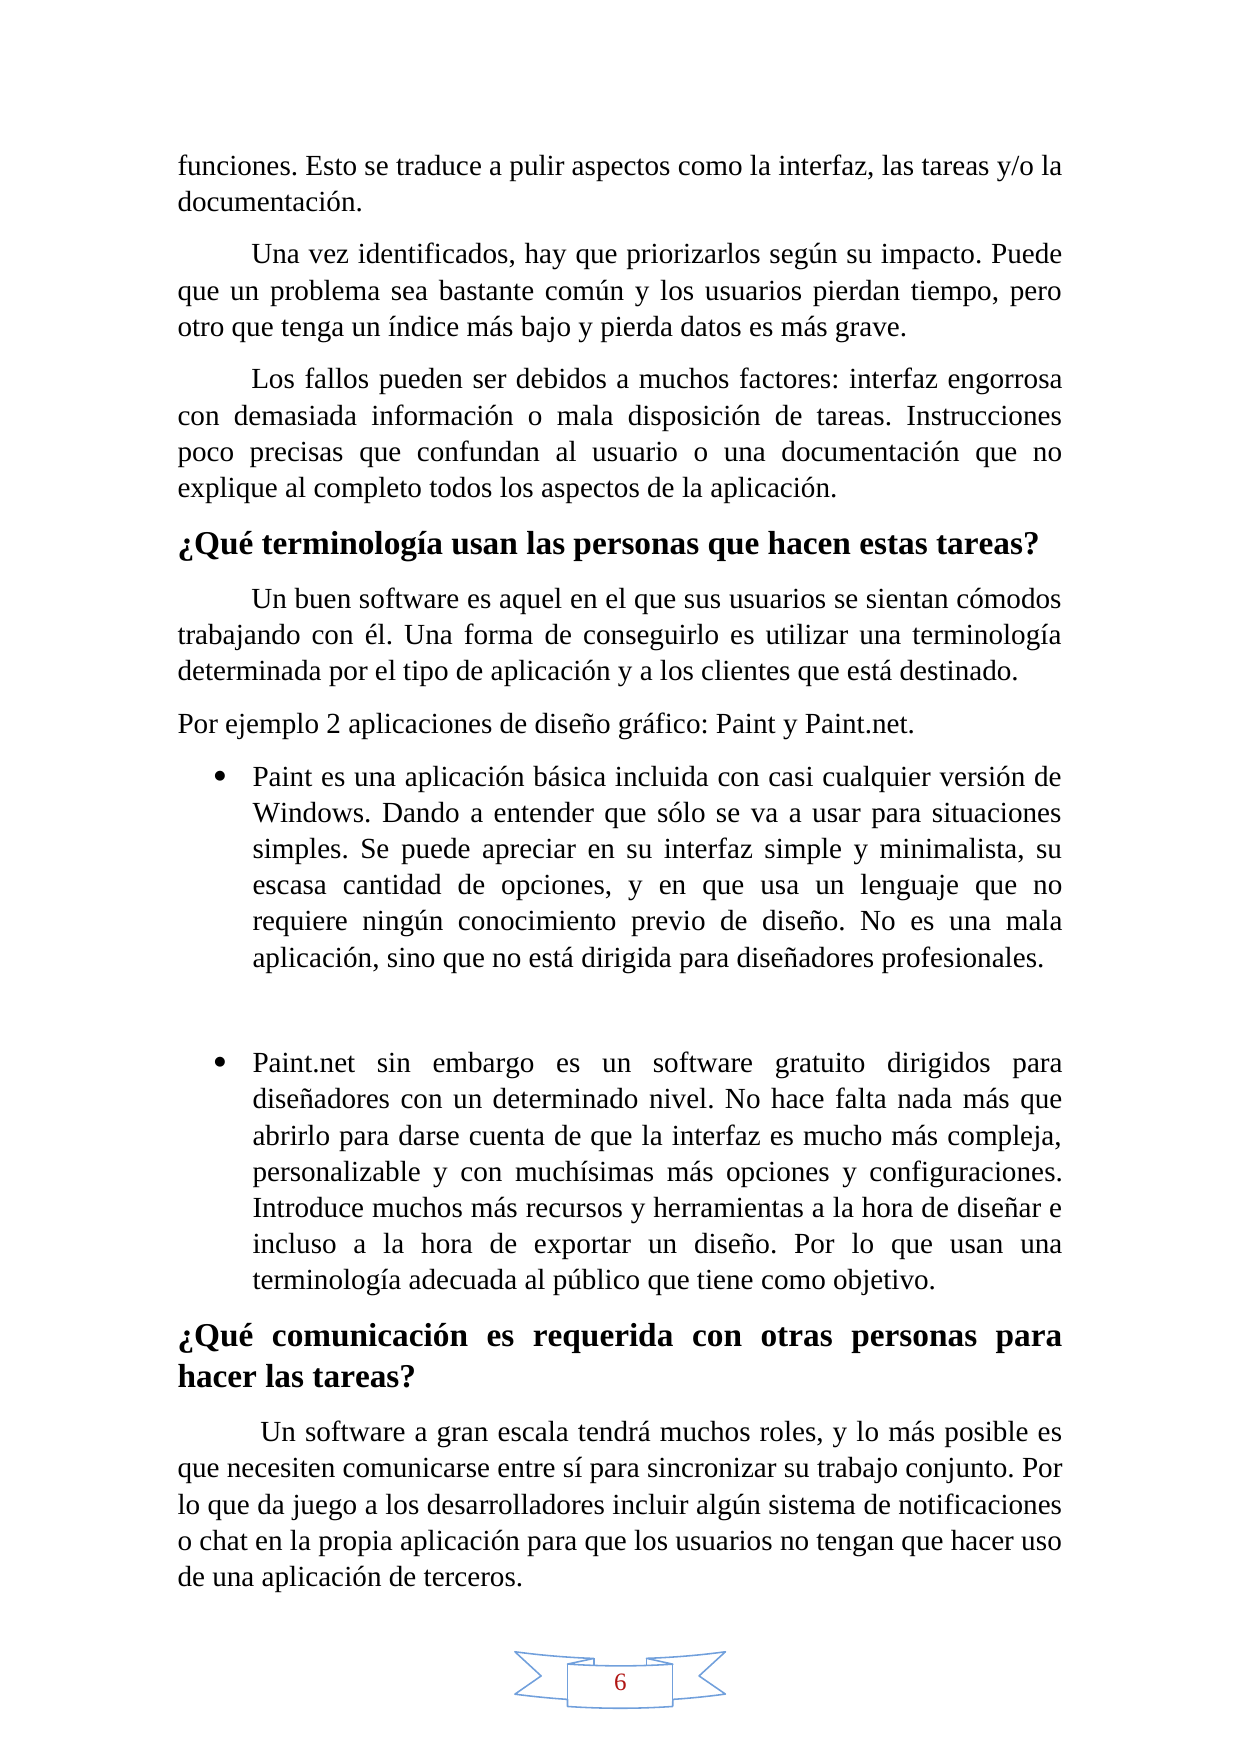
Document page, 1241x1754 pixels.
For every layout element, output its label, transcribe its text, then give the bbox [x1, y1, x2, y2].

text ¿Qué comunicación es requerida con otras personas para hacer las tareas? [177, 1315, 1063, 1395]
text Una vez identificados, hay que priorizarlos según su impacto. Puede que un problema sea bastante común y los usuarios pierdan tiempo, pero otro que tenga un índice más bajo y pierda datos es más grave. [177, 237, 1063, 342]
text Un buen software es aquel en el que sus usuarios se sientan cómodos trabajando con él. Una forma de conseguirlo es utilizar una terminología determinada por el tipo de aplicación y a los clientes que está destinado. [177, 581, 1063, 687]
text Por ejemplo 2 aplicaciones de diseño gráfico: Paint y Paint.net. [177, 706, 1063, 739]
list Paint es una aplicación básica incluida con casi cualquier versión de Windows. Dando a entender que sólo se va a usar para situaciones simples. Se puede apreciar en su interfaz simple y minimalista, su escasa cantidad de opciones, y en que usa un lenguaje que no requiere ningún conocimiento previo de diseño. No es una mala aplicación, sino que no está dirigida para diseñadores profesionales. [215, 759, 1063, 973]
text Los fallos pueden ser debidos a muchos factores: interfaz engorrosa con demasiada información o mala disposición de tareas. Instrucciones poco precisas que confundan al usuario o una documentación que no explique al completo todos los aspectos de la aplicación. [177, 362, 1063, 504]
text Un software a gran escala tendrá muchos roles, y lo más posible es que necesiten comunicarse entre sí para sincronizar su trabajo conjunto. Por lo que da juego a los desarrolladores incluir algún sistema de notificaciones o chat en la propia aplicación para que los usuarios no tengan que hacer uso de una aplicación de terceros. [177, 1414, 1063, 1593]
list Paint.net sin embargo es un software gratuito dirigidos para diseñadores con un determinado nivel. No hace falta nada más que abrirlo para darse cuenta de que la interfaz es mucho más compleja, personalizable y con muchísimas más opciones y configuraciones. Introduce muchos más recursos y herramientas a la hora de diseñar e incluso a la hora de exportar un diseño. Por lo que usan una terminología adecuada al público que tiene como objetivo. [215, 1045, 1063, 1296]
text ¿Qué terminología usan las personas que hacen estas tareas? [177, 523, 1063, 561]
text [177, 148, 1063, 217]
